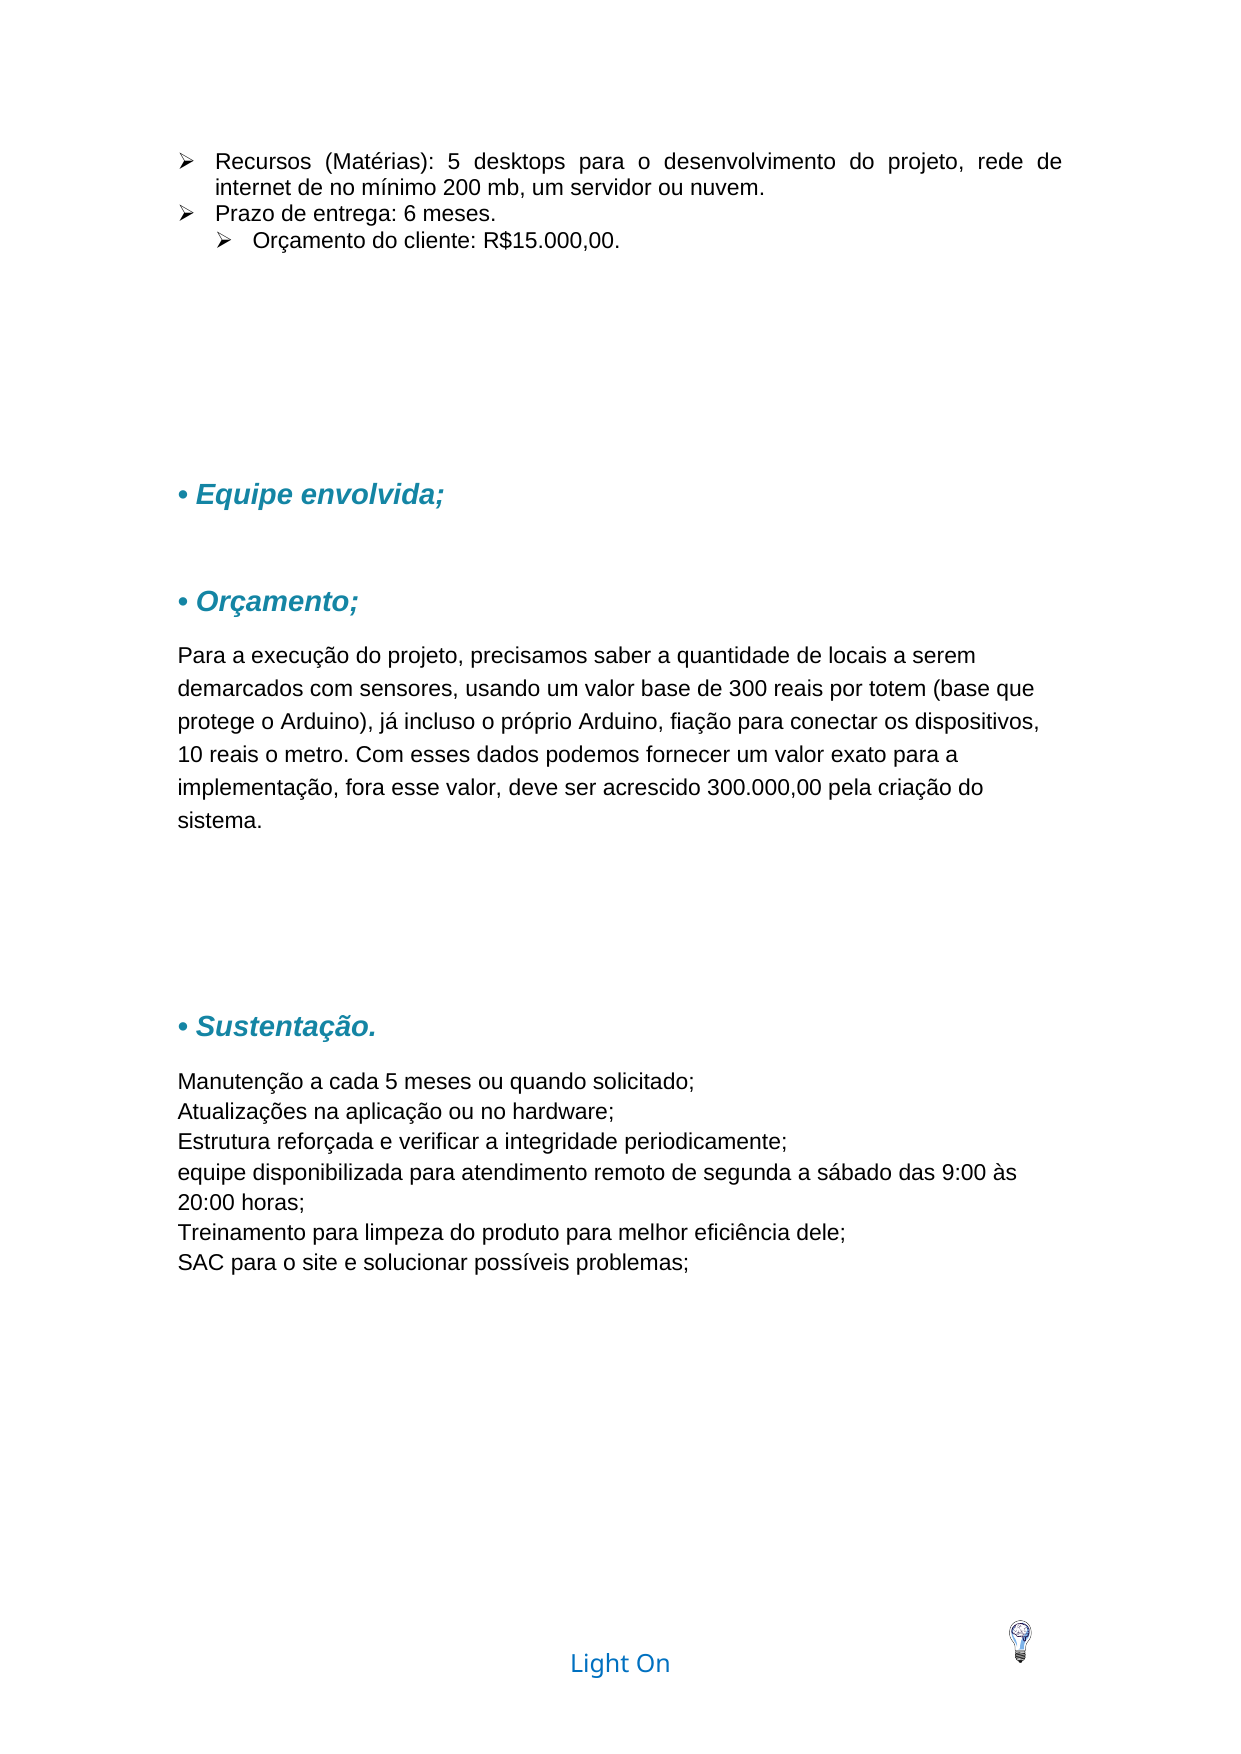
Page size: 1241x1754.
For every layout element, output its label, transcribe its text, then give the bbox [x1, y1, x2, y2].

text Atualizações na aplicação ou no hardware; [177, 1098, 1063, 1124]
text SAC para o site e solucionar possíveis problemas; [177, 1249, 1063, 1276]
text • Orçamento; [177, 584, 1063, 617]
text equipe disponibilizada para atendimento remoto de segunda a sábado das 9:00 às 20:00 horas; [177, 1158, 1063, 1215]
text Estrutura reforçada e verificar a integridade periodicamente; [177, 1128, 1063, 1155]
picture [977, 1605, 1063, 1673]
list Prazo de entrega: 6 meses. [177, 200, 1063, 227]
list Recursos (Matérias): 5 desktops para o desenvolvimento do projeto, rede de internet de no mínimo 200 mb, um servidor ou nuvem. [177, 148, 1063, 200]
list Orçamento do cliente: R$15.000,00. [215, 227, 1063, 253]
text Manutenção a cada 5 meses ou quando solicitado; [177, 1068, 1063, 1094]
text • Sustentação. [177, 1009, 1063, 1043]
text Para a execução do projeto, precisamos saber a quantidade de locais a serem demarcados com sensores, usando um valor base de 300 reais por totem (base que protege o Arduino), já incluso o próprio Arduino, fiação para conectar os dispositivos, 10 reais o metro. Com esses dados podemos fornecer um valor exato para a implementação, fora esse valor, deve ser acrescido 300.000,00 pela criação do sistema. [177, 642, 1063, 833]
text Treinamento para limpeza do produto para melhor eficiência dele; [177, 1219, 1063, 1245]
text • Equipe envolvida; [177, 477, 1063, 511]
